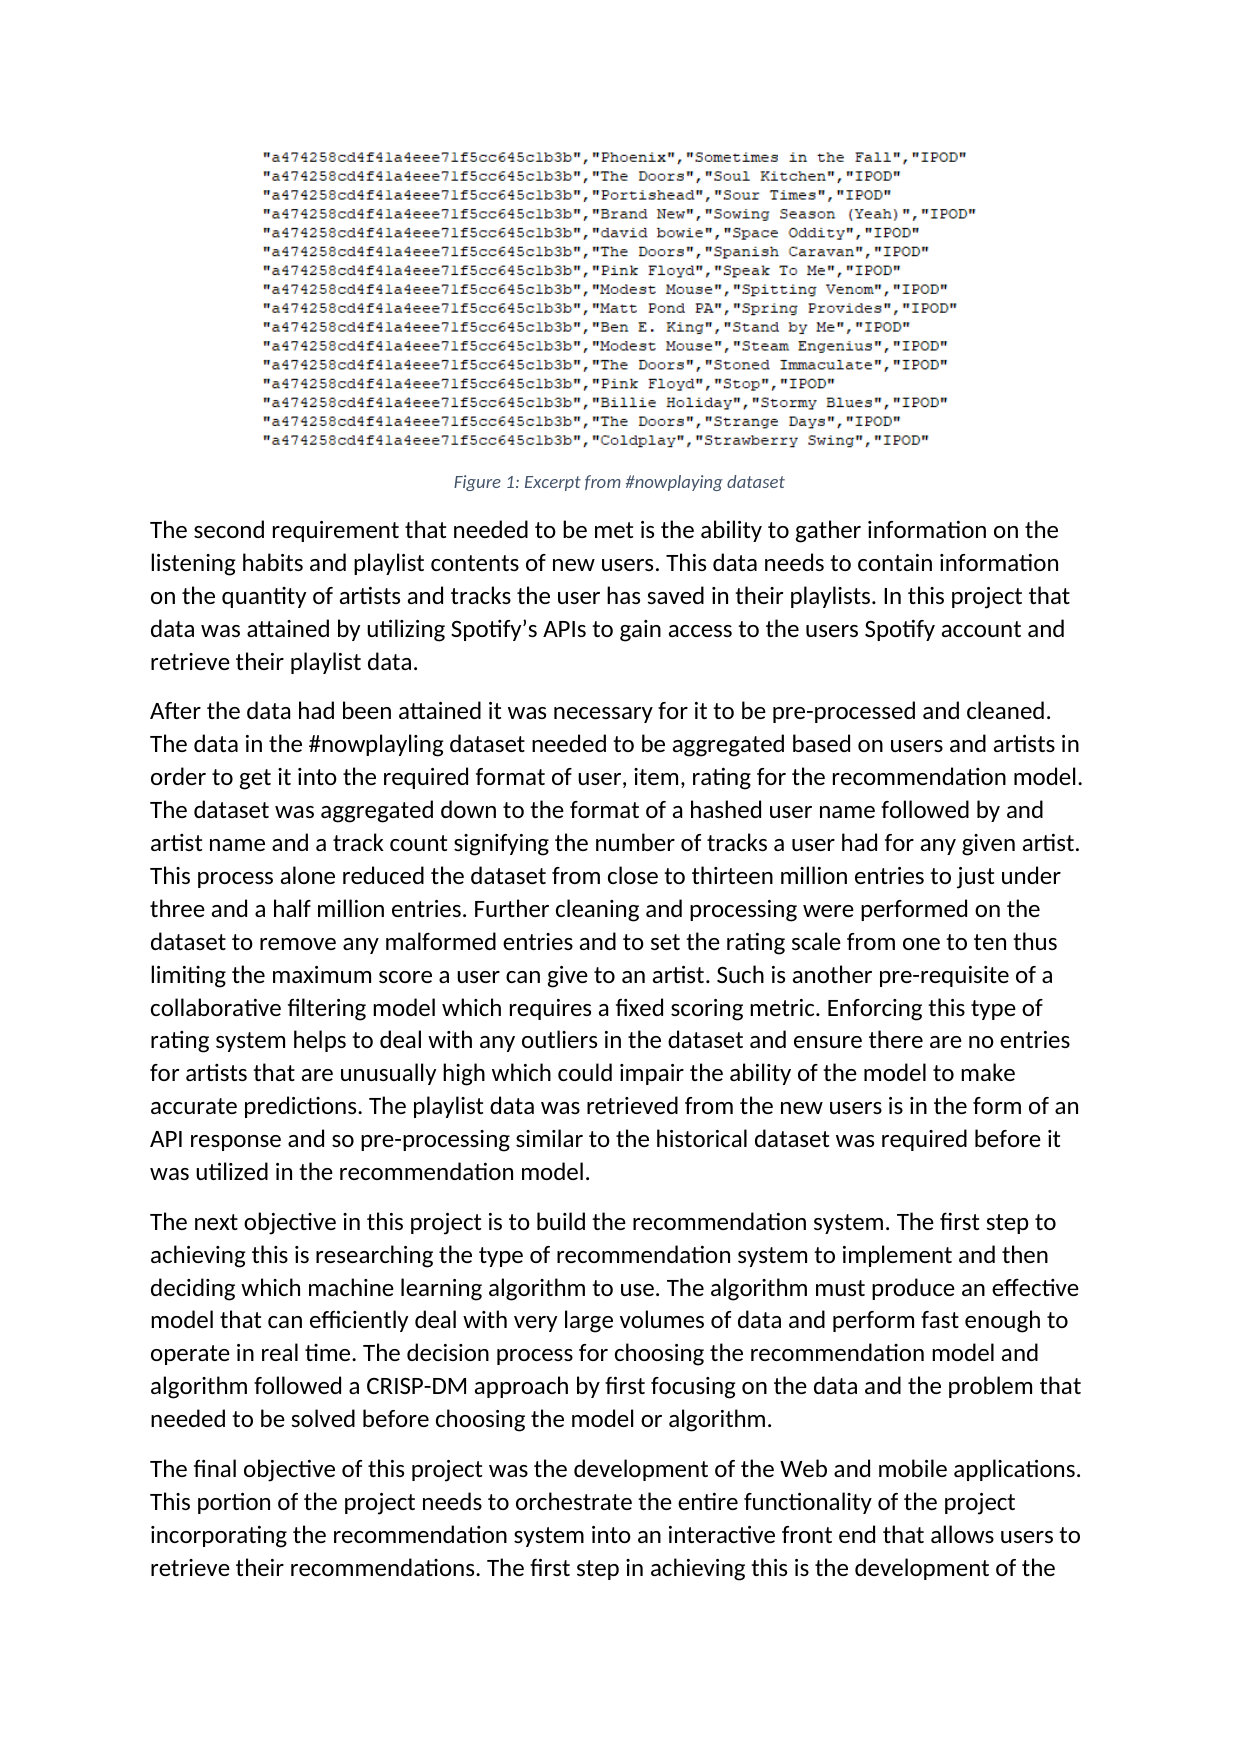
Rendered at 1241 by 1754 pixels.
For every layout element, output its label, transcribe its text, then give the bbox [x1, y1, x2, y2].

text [150, 1453, 1090, 1582]
text After the data had been attained it was necessary for it to be pre-processed and cleaned. The data in the #nowplayling dataset needed to be aggregated based on users and artists in order to get it into the required format of user, item, rating for the recommendation model. The dataset was aggregated down to the format of a hashed user name followed by and artist name and a track count signifying the number of tracks a user had for any given artist. This process alone reduced the dataset from close to thirteen million entries to just under three and a half million entries. Further cleaning and processing were performed on the dataset to remove any malformed entries and to set the rating scale from one to ten thus limiting the maximum score a user can give to an artist. Such is another pre-requisite of a collaborative filtering model which requires a fixed scoring metric. Enforcing this type of rating system helps to deal with any outliers in the dataset and ensure there are no entries for artists that are unusually high which could impair the ability of the model to make accurate predictions. The playlist data was retrieved from the new users is in the form of an API response and so pre-processing similar to the historical dataset was required before it was utilized in the recommendation model. [150, 696, 1090, 1187]
picture [262, 150, 979, 452]
text The next objective in this project is to build the recommendation system. The first step to achieving this is researching the type of recommendation system to implement and then deciding which machine learning algorithm to use. The algorithm must produce an effective model that can efficiently deal with very large volumes of data and perform fast enough to operate in real time. The decision process for choosing the recommendation model and algorithm followed a CRISP-DM approach by first focusing on the data and the problem that needed to be solved before choosing the model or algorithm. [150, 1206, 1090, 1434]
text The second requirement that needed to be met is the ability to gather information on the listening habits and playlist contents of new users. This data needs to contain information on the quantity of artists and tracks the user has saved in their playlists. In this project that data was attained by utilizing Spotify’s APIs to gain access to the users Spotify account and retrieve their playlist data. [150, 514, 1090, 676]
